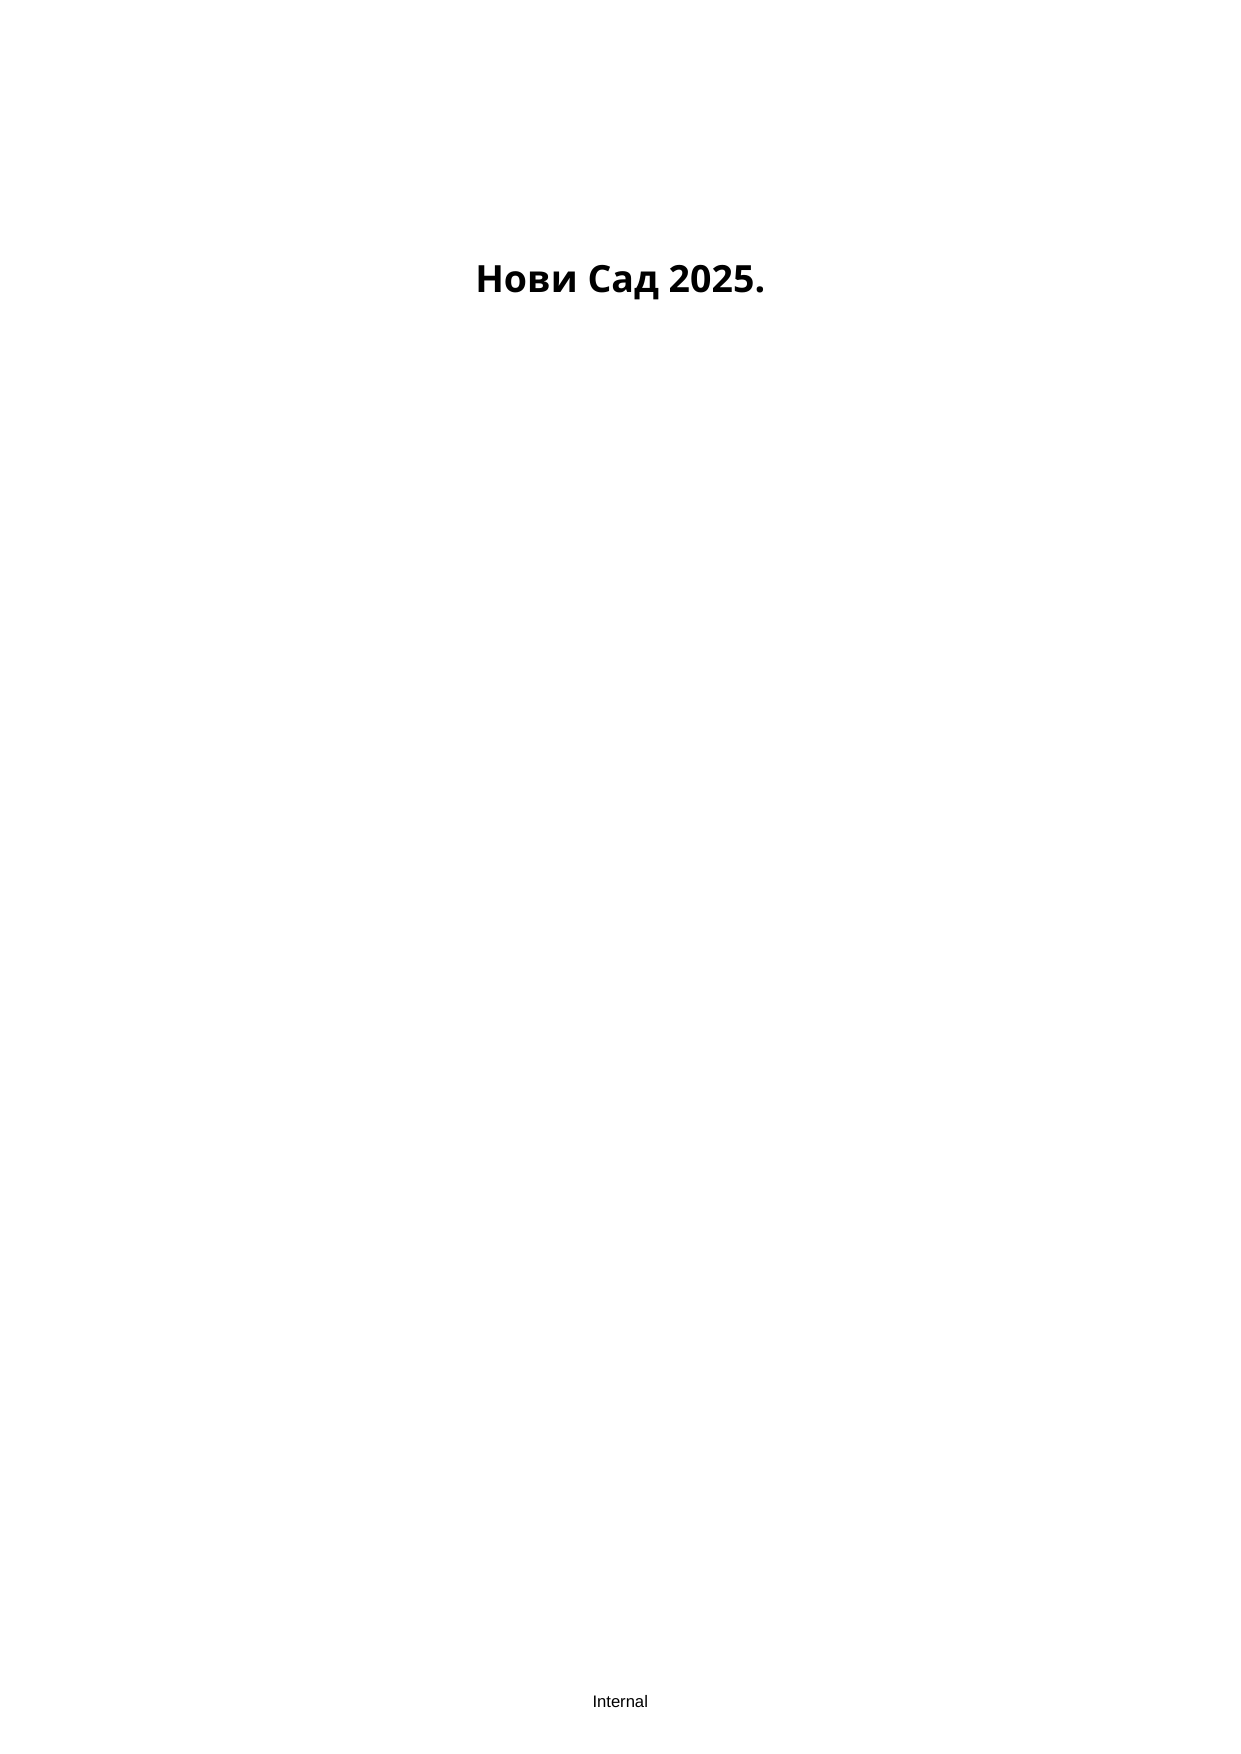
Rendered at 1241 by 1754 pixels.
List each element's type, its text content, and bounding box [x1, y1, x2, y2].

text Нови Сад 2025. [150, 252, 1090, 303]
